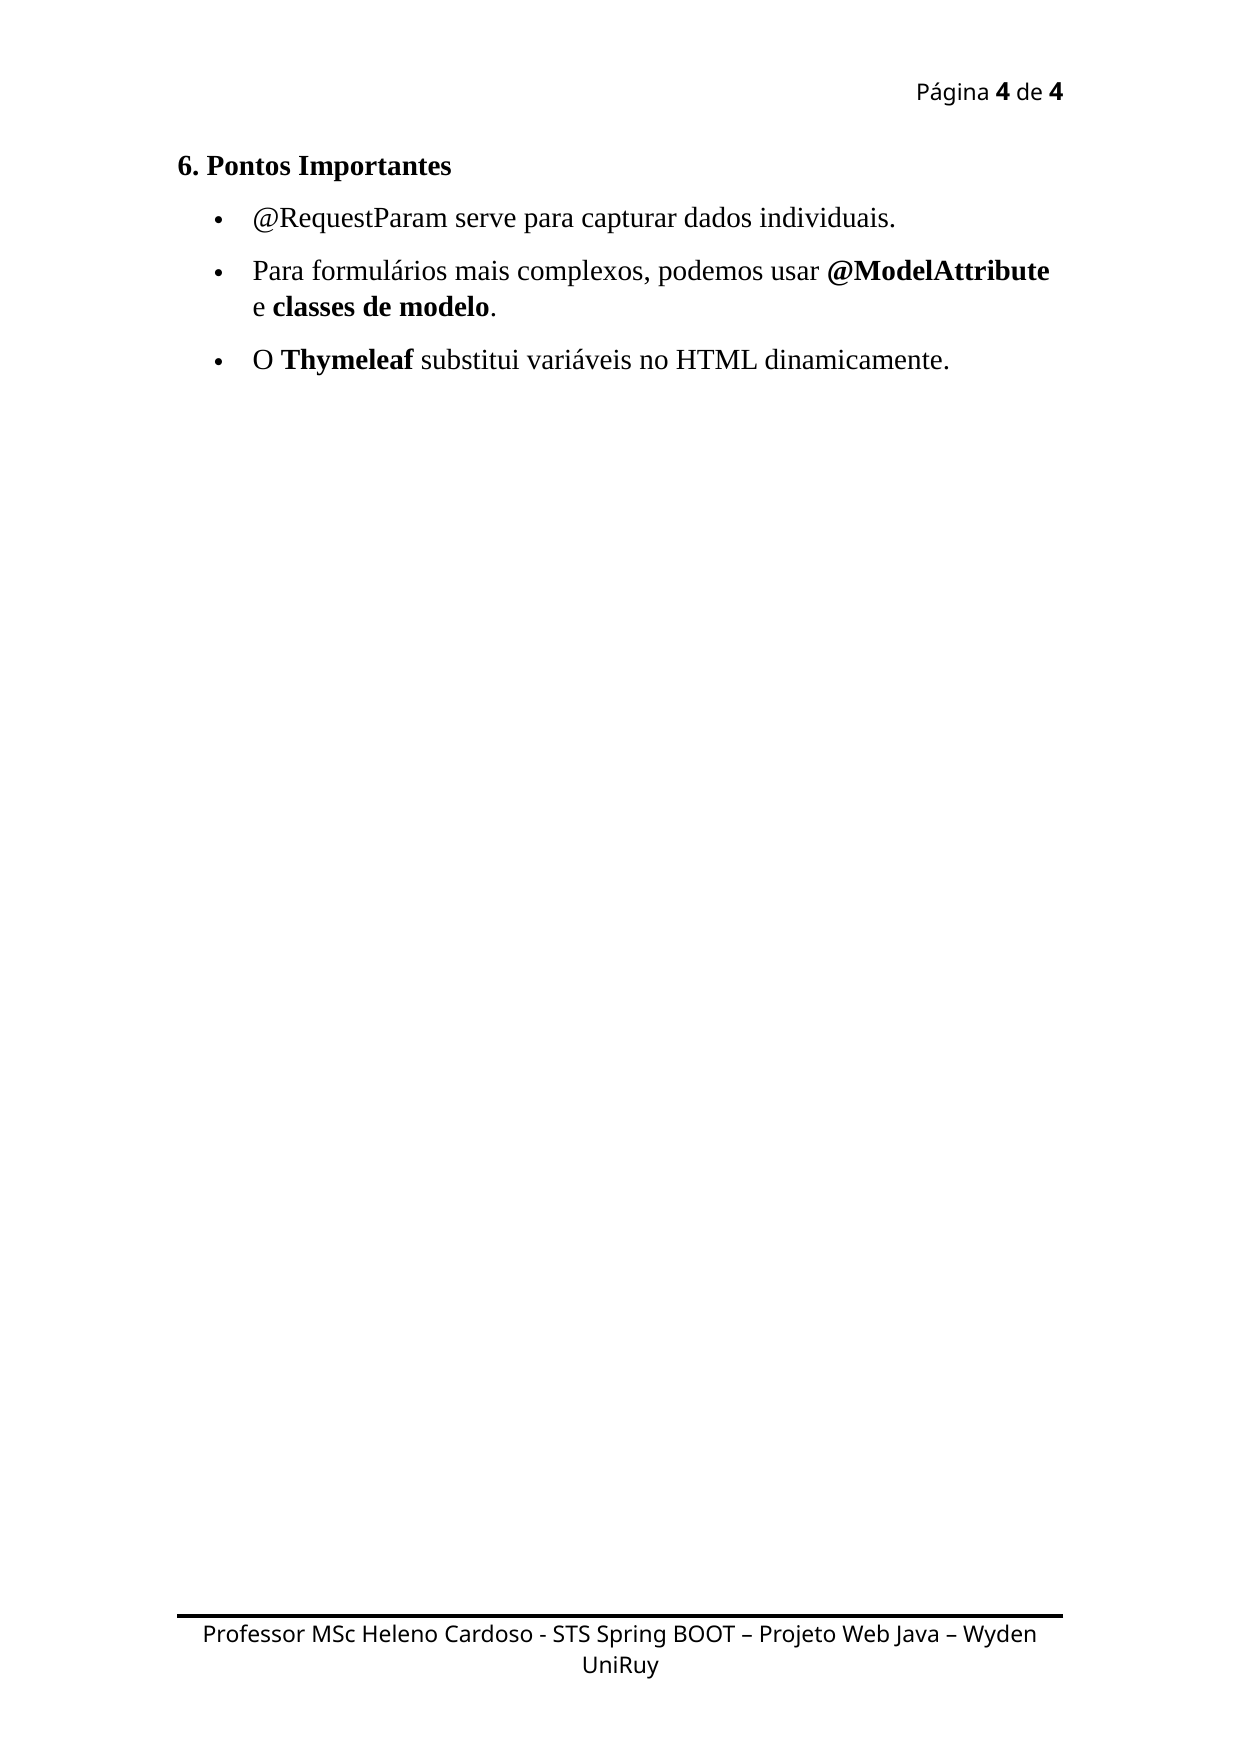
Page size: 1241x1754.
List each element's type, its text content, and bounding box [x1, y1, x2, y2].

list O Thymeleaf substitui variáveis no HTML dinamicamente. [215, 342, 1063, 376]
text 6. Pontos Importantes [177, 148, 1063, 181]
list @RequestParam serve para capturar dados individuais. [215, 200, 1063, 234]
list Para formulários mais complexos, podemos usar @ModelAttribute e classes de modelo. [215, 253, 1063, 323]
